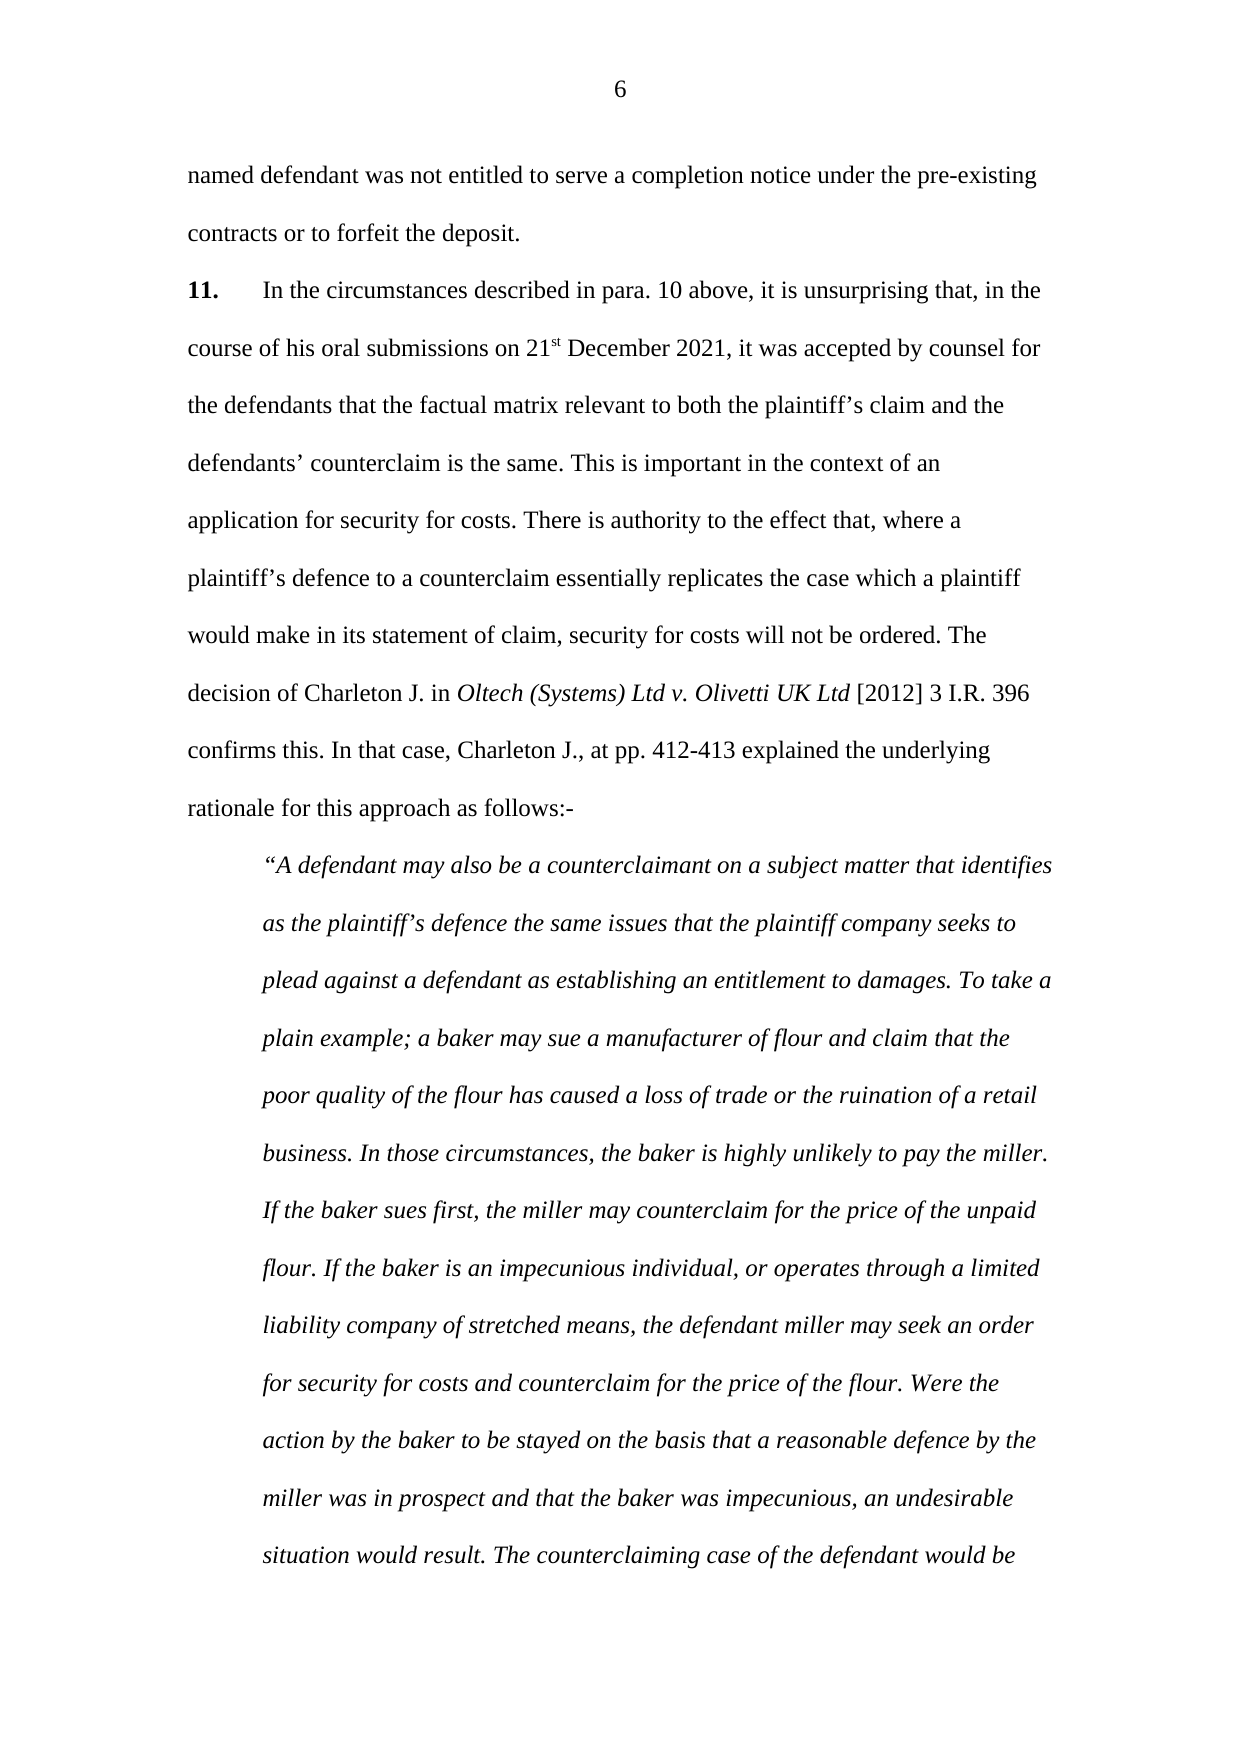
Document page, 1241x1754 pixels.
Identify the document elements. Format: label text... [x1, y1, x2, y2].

list In the circumstances described in para. 10 above, it is unsurprising that, in the course of his oral submissions on 21st December 2021, it was accepted by counsel for the defendants that the factual matrix relevant to both the plaintiff’s claim and the defendants’ counterclaim is the same. This is important in the context of an application for security for costs. There is authority to the effect that, where a plaintiff’s defence to a counterclaim essentially replicates the case which a plaintiff would make in its statement of claim, security for costs will not be ordered. The decision of Charleton J. in Oltech (Systems) Ltd v. Olivetti UK Ltd [2012] 3 I.R. 396 confirms this. In that case, Charleton J., at pp. 412-413 explained the underlying rationale for this approach as follows:- [187, 275, 1053, 821]
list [187, 160, 1053, 246]
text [262, 850, 1053, 1569]
